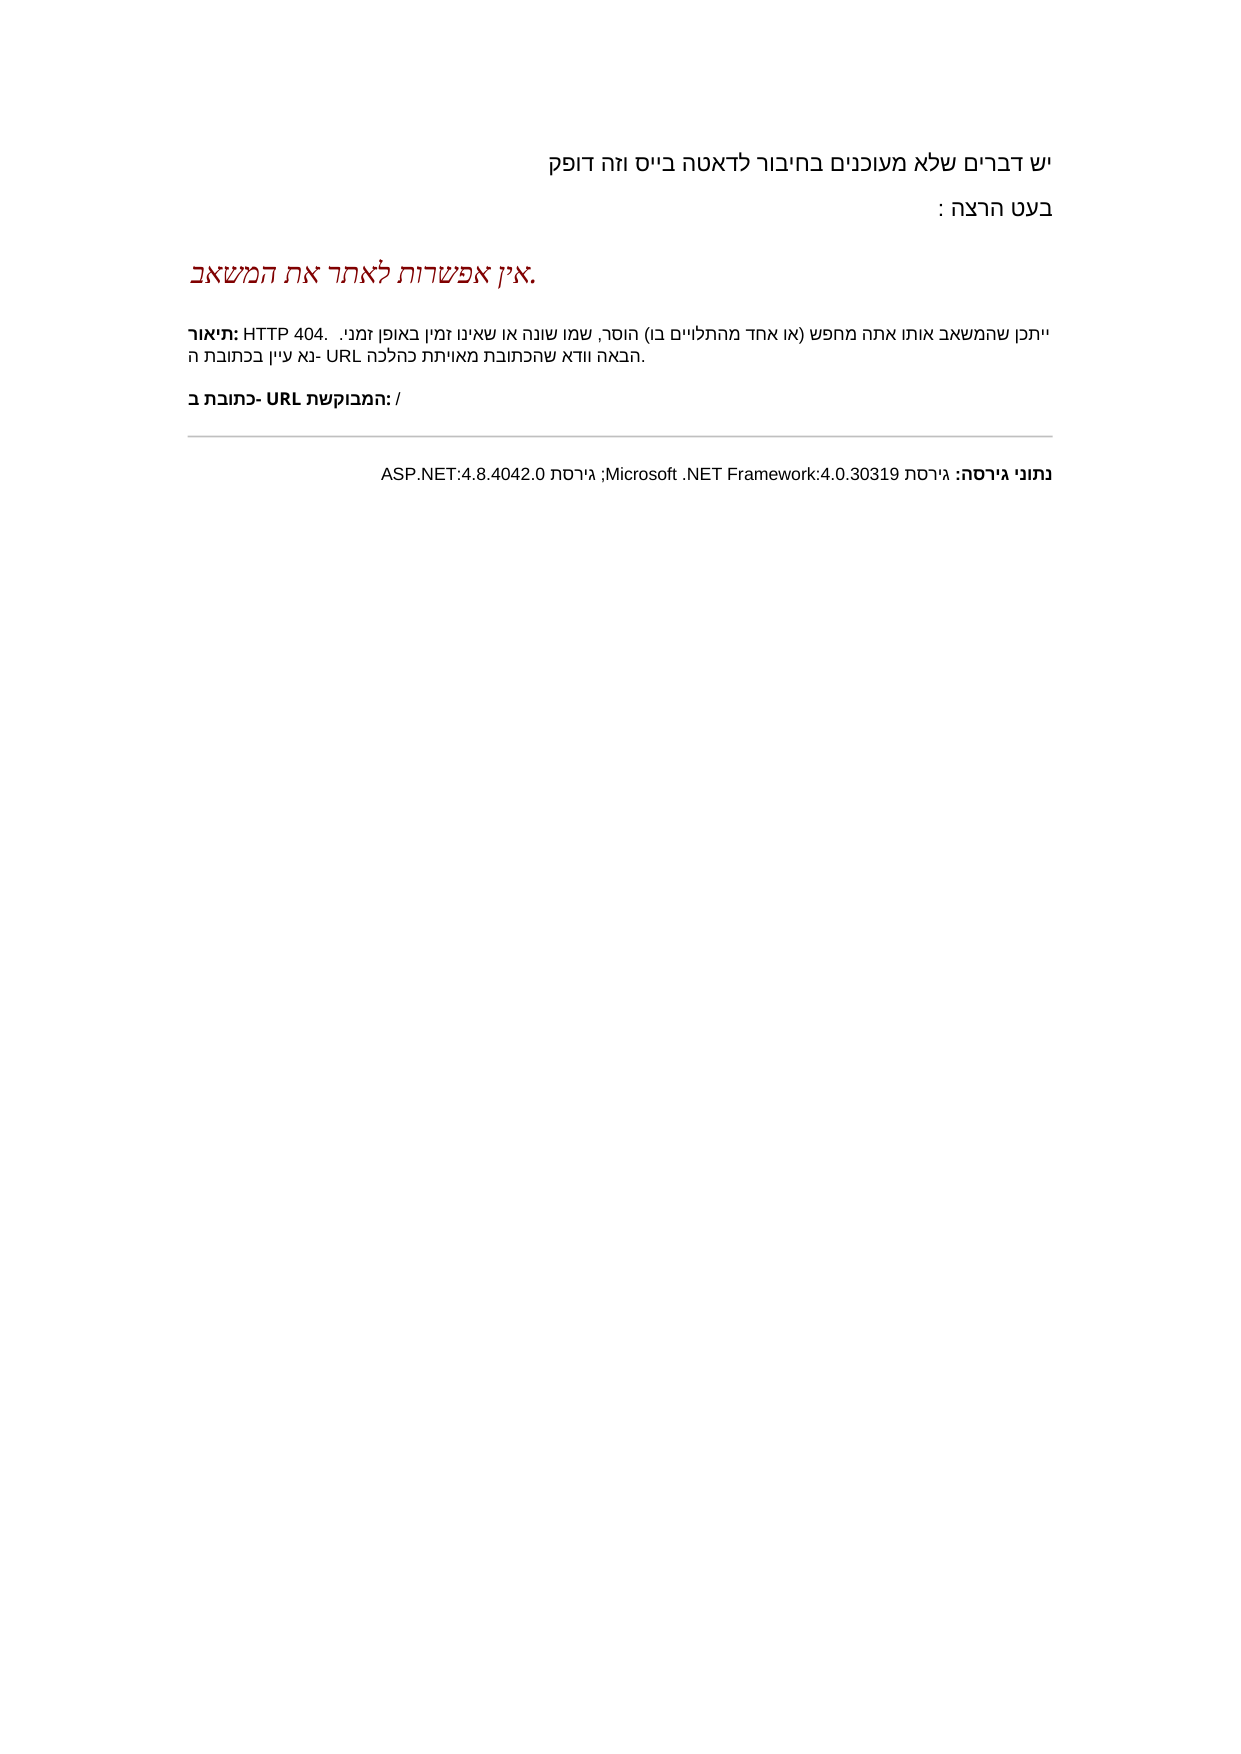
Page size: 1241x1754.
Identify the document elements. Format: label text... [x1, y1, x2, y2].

text יש דברים שלא מעוכנים בחיבור לדאטה בייס וזה דופק [187, 150, 1053, 176]
text נתוני גירסה: גירסת Microsoft .NET Framework:4.0.30319; גירסת ASP.NET:4.8.4042.0 [187, 464, 1053, 484]
text תיאור: HTTP 404. ייתכן שהמשאב אותו אתה מחפש (או אחד מהתלויים בו) הוסר, שמו שונה או שאינו זמין באופן זמני. נא עיין בכתובת ה- URL הבאה וודא שהכתובת מאויתת כהלכה. כתובת ב- URL המבוקשת: / [187, 322, 1053, 411]
text בעט הרצה : [187, 195, 1053, 221]
text אין אפשרות לאתר את המשאב. [187, 253, 1053, 292]
